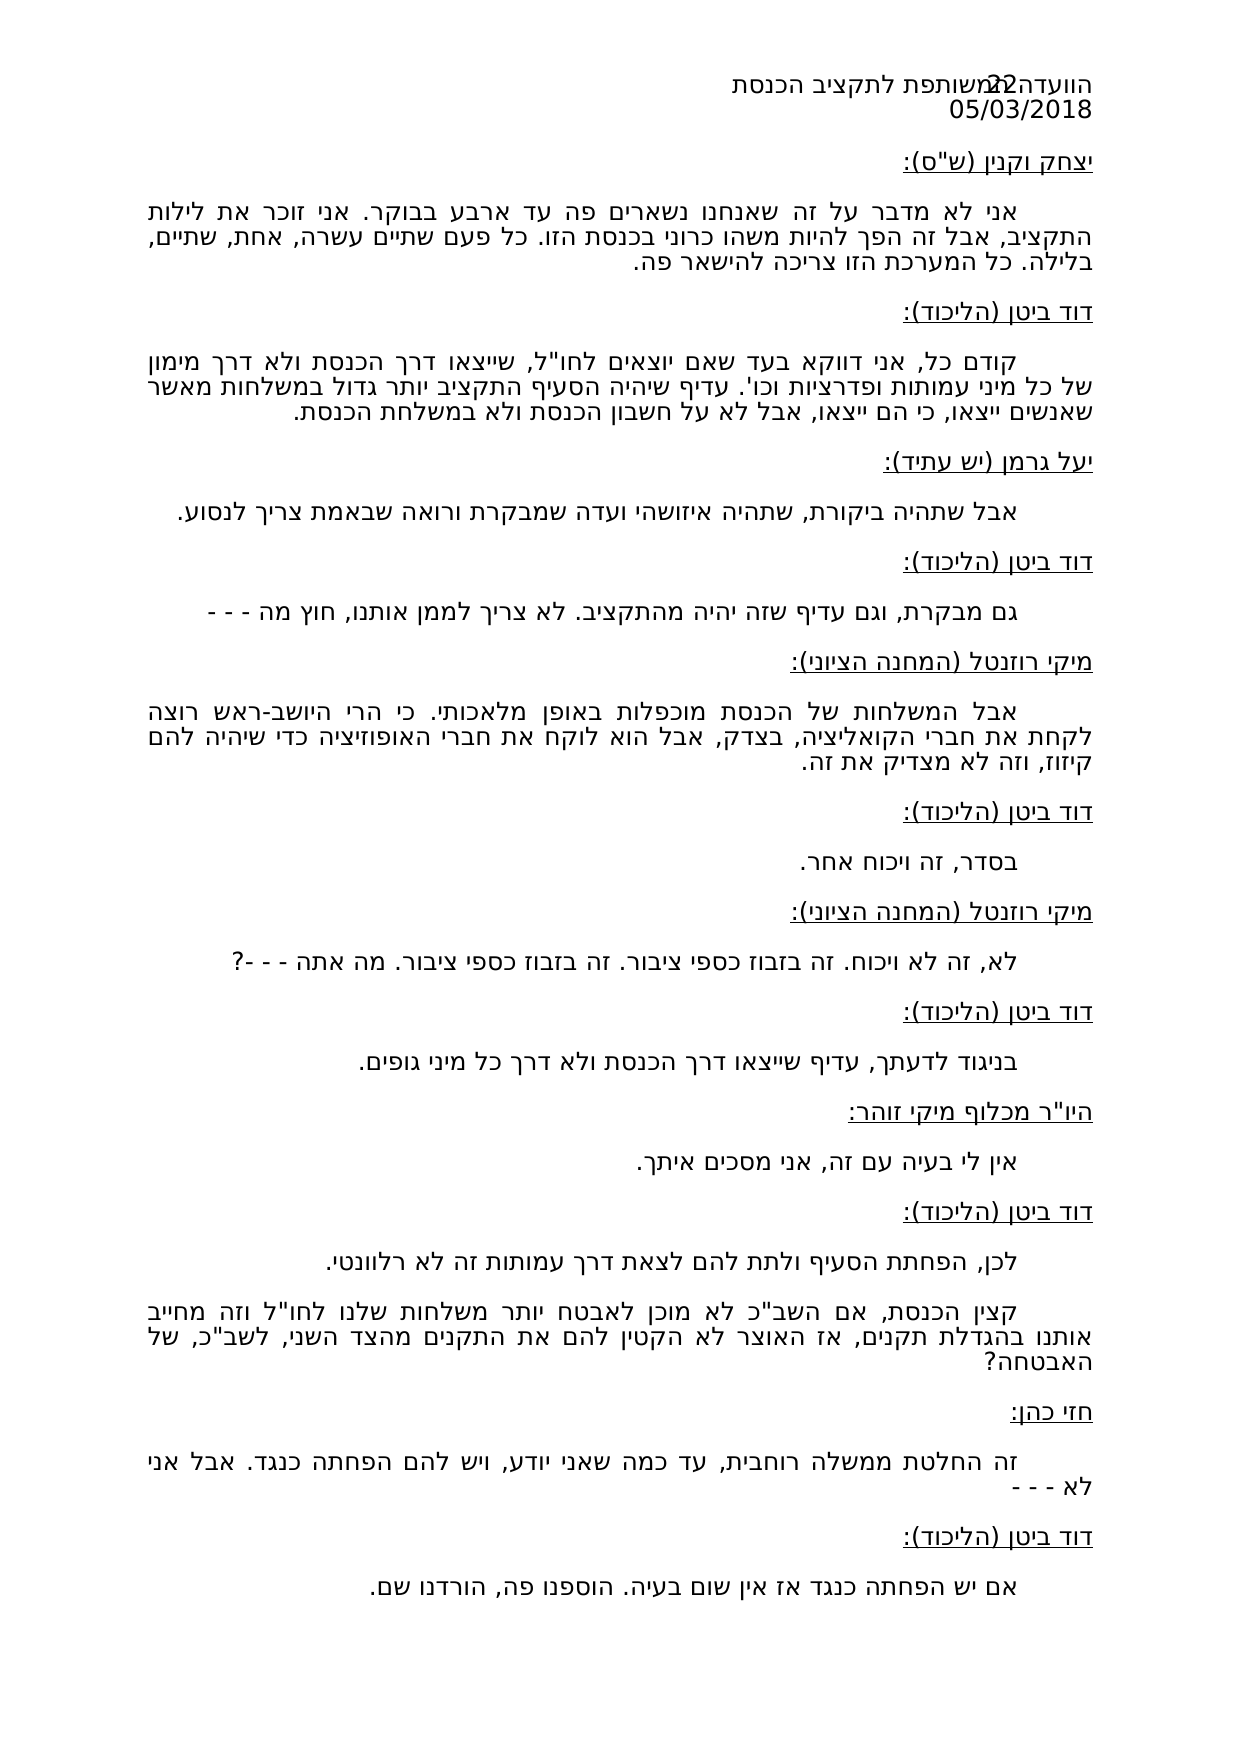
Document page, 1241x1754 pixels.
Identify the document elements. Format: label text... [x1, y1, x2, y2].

text לא, זה לא ויכוח. זה בזבוז כספי ציבור. זה בזבוז כספי ציבור. מה אתה - - -? [147, 950, 1093, 975]
text דוד ביטן (הליכוד): [147, 300, 1093, 325]
text אין לי בעיה עם זה, אני מסכים איתך. [147, 1150, 1093, 1175]
text דוד ביטן (הליכוד): [147, 1525, 1093, 1550]
text יצחק וקנין (ש"ס): [147, 150, 1093, 175]
text יעל גרמן (יש עתיד): [147, 450, 1093, 475]
text היו"ר מכלוף מיקי זוהר: [147, 1100, 1093, 1125]
text דוד ביטן (הליכוד): [147, 800, 1093, 825]
text גם מבקרת, וגם עדיף שזה יהיה מהתקציב. לא צריך לממן אותנו, חוץ מה - - - [147, 600, 1093, 625]
text דוד ביטן (הליכוד): [147, 1000, 1093, 1025]
text אני לא מדבר על זה שאנחנו נשארים פה עד ארבע בבוקר. אני זוכר את לילות התקציב, אבל זה הפך להיות משהו כרוני בכנסת הזו. כל פעם שתיים עשרה, אחת, שתיים, בלילה. כל המערכת הזו צריכה להישאר פה. [147, 200, 1093, 275]
text קודם כל, אני דווקא בעד שאם יוצאים לחו"ל, שייצאו דרך הכנסת ולא דרך מימון של כל מיני עמותות ופדרציות וכו'. עדיף שיהיה הסעיף התקציב יותר גדול במשלחות מאשר שאנשים ייצאו, כי הם ייצאו, אבל לא על חשבון הכנסת ולא במשלחת הכנסת. [147, 350, 1093, 425]
text בסדר, זה ויכוח אחר. [147, 850, 1093, 875]
text מיקי רוזנטל (המחנה הציוני): [147, 900, 1093, 925]
text אם יש הפחתה כנגד אז אין שום בעיה. הוספנו פה, הורדנו שם. [147, 1575, 1093, 1600]
text דוד ביטן (הליכוד): [147, 1200, 1093, 1225]
text מיקי רוזנטל (המחנה הציוני): [147, 650, 1093, 675]
text אבל שתהיה ביקורת, שתהיה איזושהי ועדה שמבקרת ורואה שבאמת צריך לנסוע. [147, 500, 1093, 525]
text זה החלטת ממשלה רוחבית, עד כמה שאני יודע, ויש להם הפחתה כנגד. אבל אני לא - - - [147, 1450, 1093, 1500]
text דוד ביטן (הליכוד): [147, 550, 1093, 575]
text בניגוד לדעתך, עדיף שייצאו דרך הכנסת ולא דרך כל מיני גופים. [147, 1050, 1093, 1075]
text חזי כהן: [147, 1400, 1093, 1425]
text לכן, הפחתת הסעיף ולתת להם לצאת דרך עמותות זה לא רלוונטי. [147, 1250, 1093, 1275]
text קצין הכנסת, אם השב"כ לא מוכן לאבטח יותר משלחות שלנו לחו"ל וזה מחייב אותנו בהגדלת תקנים, אז האוצר לא הקטין להם את התקנים מהצד השני, לשב"כ, של האבטחה? [147, 1300, 1093, 1375]
text אבל המשלחות של הכנסת מוכפלות באופן מלאכותי. כי הרי היושב-ראש רוצה לקחת את חברי הקואליציה, בצדק, אבל הוא לוקח את חברי האופוזיציה כדי שיהיה להם קיזוז, וזה לא מצדיק את זה. [147, 700, 1093, 775]
